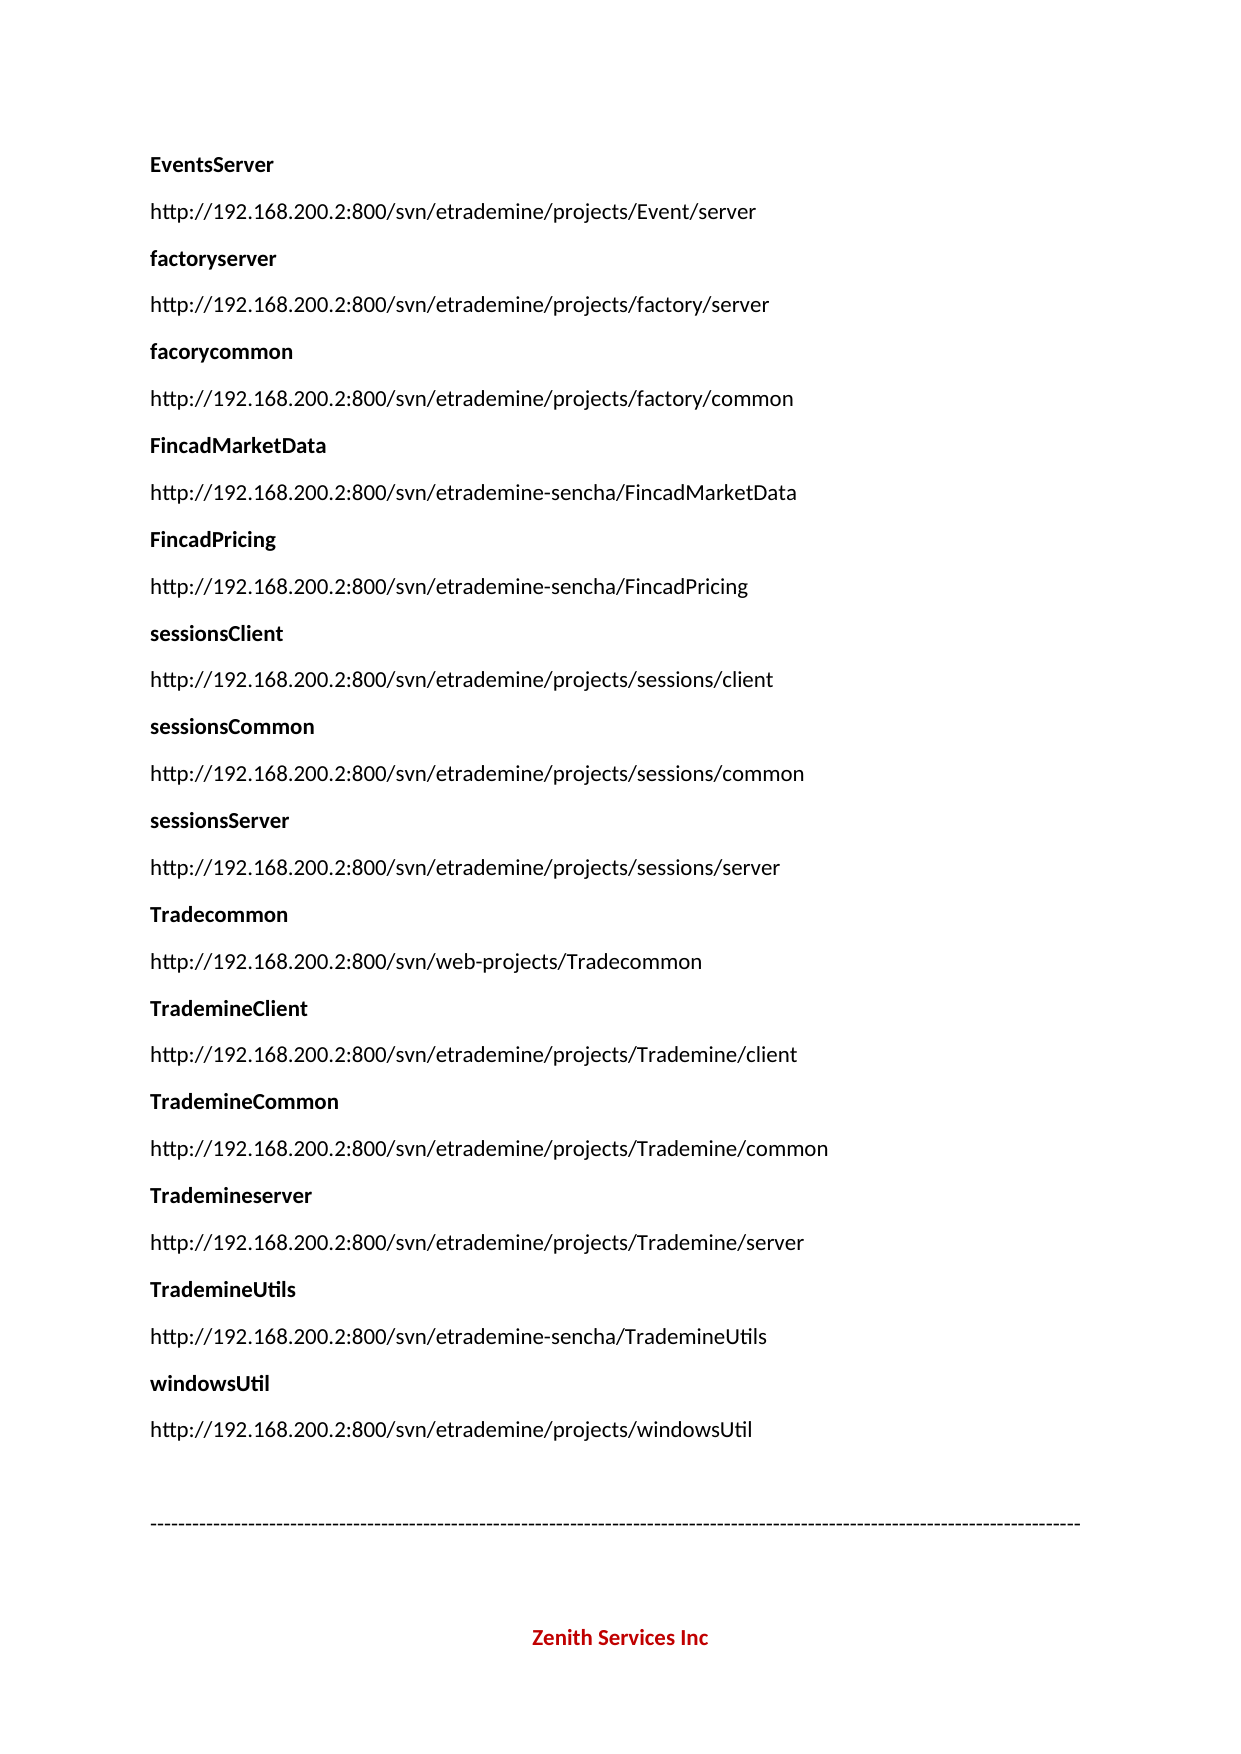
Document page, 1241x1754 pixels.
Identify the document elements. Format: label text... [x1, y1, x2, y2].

text http://192.168.200.2:800/svn/etrademine/projects/factory/common [150, 384, 1090, 412]
text Trademineserver [150, 1181, 1090, 1209]
text http://192.168.200.2:800/svn/etrademine/projects/windowsUtil [150, 1416, 1090, 1444]
text http://192.168.200.2:800/svn/etrademine-sencha/FincadMarketData [150, 478, 1090, 506]
text facorycommon [150, 337, 1090, 366]
text FincadMarketData [150, 431, 1090, 459]
text TrademineClient [150, 994, 1090, 1022]
text TrademineUtils [150, 1275, 1090, 1303]
text http://192.168.200.2:800/svn/etrademine/projects/Trademine/client [150, 1041, 1090, 1069]
text EventsServer [150, 150, 1090, 178]
text Tradecommon [150, 900, 1090, 928]
text http://192.168.200.2:800/svn/etrademine-sencha/FincadPricing [150, 572, 1090, 600]
text http://192.168.200.2:800/svn/etrademine/projects/Trademine/common [150, 1134, 1090, 1162]
text http://192.168.200.2:800/svn/etrademine/projects/Event/server [150, 197, 1090, 225]
text http://192.168.200.2:800/svn/etrademine/projects/sessions/common [150, 759, 1090, 787]
text http://192.168.200.2:800/svn/etrademine/projects/factory/server [150, 291, 1090, 319]
text sessionsCommon [150, 712, 1090, 741]
text http://192.168.200.2:800/svn/web-projects/Tradecommon [150, 947, 1090, 975]
text TrademineCommon [150, 1087, 1090, 1116]
text FincadPricing [150, 525, 1090, 553]
text sessionsServer [150, 806, 1090, 834]
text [150, 1509, 1090, 1537]
text http://192.168.200.2:800/svn/etrademine/projects/sessions/client [150, 666, 1090, 694]
text sessionsClient [150, 619, 1090, 647]
text windowsUtil [150, 1369, 1090, 1397]
text http://192.168.200.2:800/svn/etrademine/projects/Trademine/server [150, 1228, 1090, 1256]
text http://192.168.200.2:800/svn/etrademine-sencha/TrademineUtils [150, 1322, 1090, 1350]
text factoryserver [150, 244, 1090, 272]
text http://192.168.200.2:800/svn/etrademine/projects/sessions/server [150, 853, 1090, 881]
